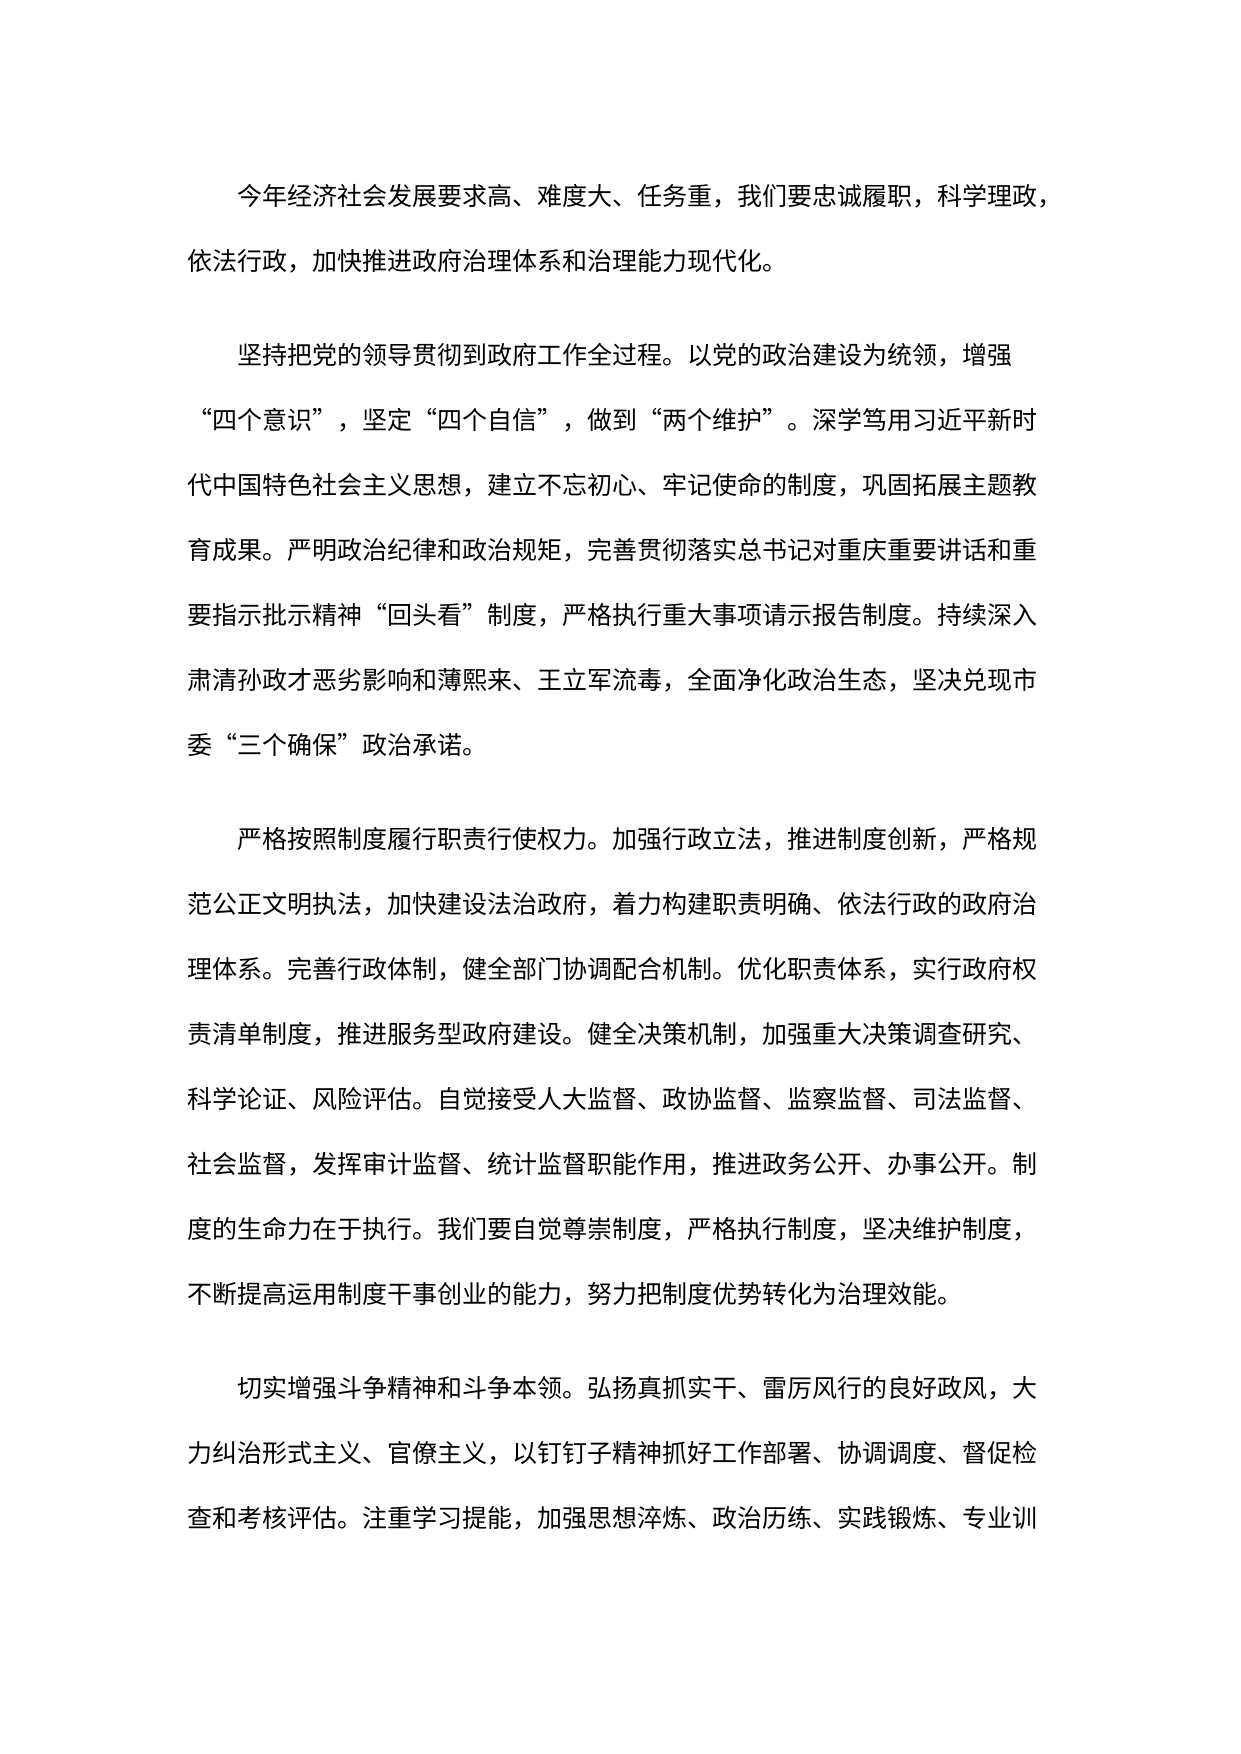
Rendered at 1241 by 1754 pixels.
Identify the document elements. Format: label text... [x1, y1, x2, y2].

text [187, 1354, 1053, 1549]
text 严格按照制度履行职责行使权力。加强行政立法，推进制度创新，严格规范公正文明执法，加快建设法治政府，着力构建职责明确、依法行政的政府治理体系。完善行政体制，健全部门协调配合机制。优化职责体系，实行政府权责清单制度，推进服务型政府建设。健全决策机制，加强重大决策调查研究、科学论证、风险评估。自觉接受人大监督、政协监督、监察监督、司法监督、社会监督，发挥审计监督、统计监督职能作用，推进政务公开、办事公开。制度的生命力在于执行。我们要自觉尊崇制度，严格执行制度，坚决维护制度，不断提高运用制度干事创业的能力，努力把制度优势转化为治理效能。 [187, 805, 1053, 1325]
text 今年经济社会发展要求高、难度大、任务重，我们要忠诚履职，科学理政，依法行政，加快推进政府治理体系和治理能力现代化。 [187, 162, 1053, 292]
text 坚持把党的领导贯彻到政府工作全过程。以党的政治建设为统领，增强“四个意识”，坚定“四个自信”，做到“两个维护”。深学笃用习近平新时代中国特色社会主义思想，建立不忘初心、牢记使命的制度，巩固拓展主题教育成果。严明政治纪律和政治规矩，完善贯彻落实总书记对重庆重要讲话和重要指示批示精神“回头看”制度，严格执行重大事项请示报告制度。持续深入肃清孙政才恶劣影响和薄熙来、王立军流毒，全面净化政治生态，坚决兑现市委“三个确保”政治承诺。 [187, 321, 1053, 776]
